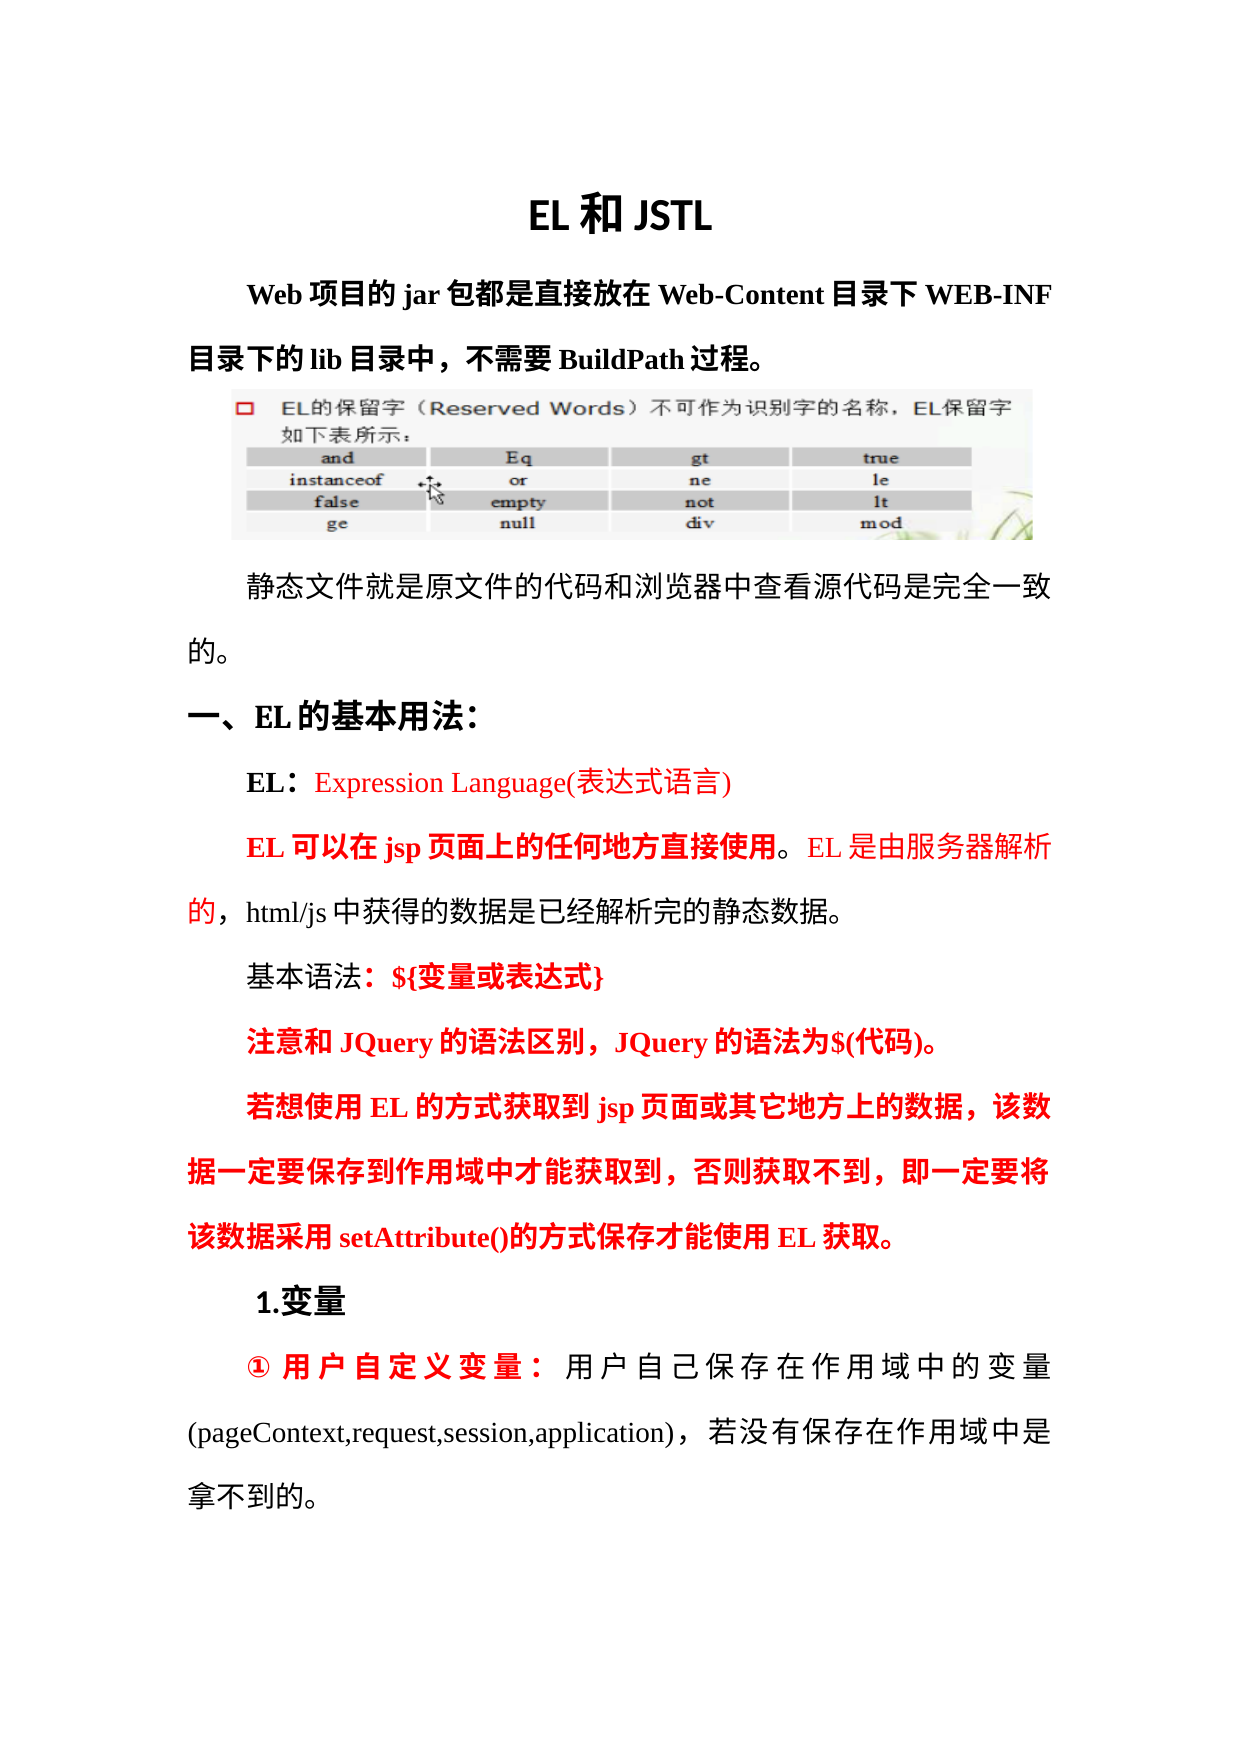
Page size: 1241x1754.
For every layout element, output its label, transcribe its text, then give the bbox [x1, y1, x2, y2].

text EL：Expression Language(表达式语言) [187, 747, 1053, 812]
text 基本语法：${变量或表达式} [187, 942, 1053, 1007]
subtitle 一、EL的基本用法： [187, 682, 1053, 747]
text 静态文件就是原文件的代码和浏览器中查看源代码是完全一致的。 [187, 552, 1053, 682]
text Web项目的jar包都是直接放在Web-Content目录下WEB-INF目录下的lib目录中，不需要BuildPath过程。 [187, 259, 1053, 389]
text 若想使用EL的方式获取到jsp页面或其它地方上的数据，该数据一定要保存到作用域中才能获取到，否则获取不到，即一定要将该数据采用setAttribute()的方式保存才能使用EL获取。 [187, 1072, 1053, 1267]
subtitle 1.变量 [187, 1267, 1053, 1332]
text 注意和JQuery的语法区别，JQuery的语法为$(代码)。 [187, 1007, 1053, 1072]
text EL可以在jsp页面上的任何地方直接使用。EL是由服务器解析的，html/js中获得的数据是已经解析完的静态数据。 [187, 812, 1053, 942]
text ①用户自定义变量：用户自己保存在作用域中的变量(pageContext,request,session,application)，若没有保存在作用域中是拿不到的。 [187, 1332, 1053, 1527]
subtitle EL和JSTL [187, 162, 1053, 259]
picture [231, 389, 1033, 540]
